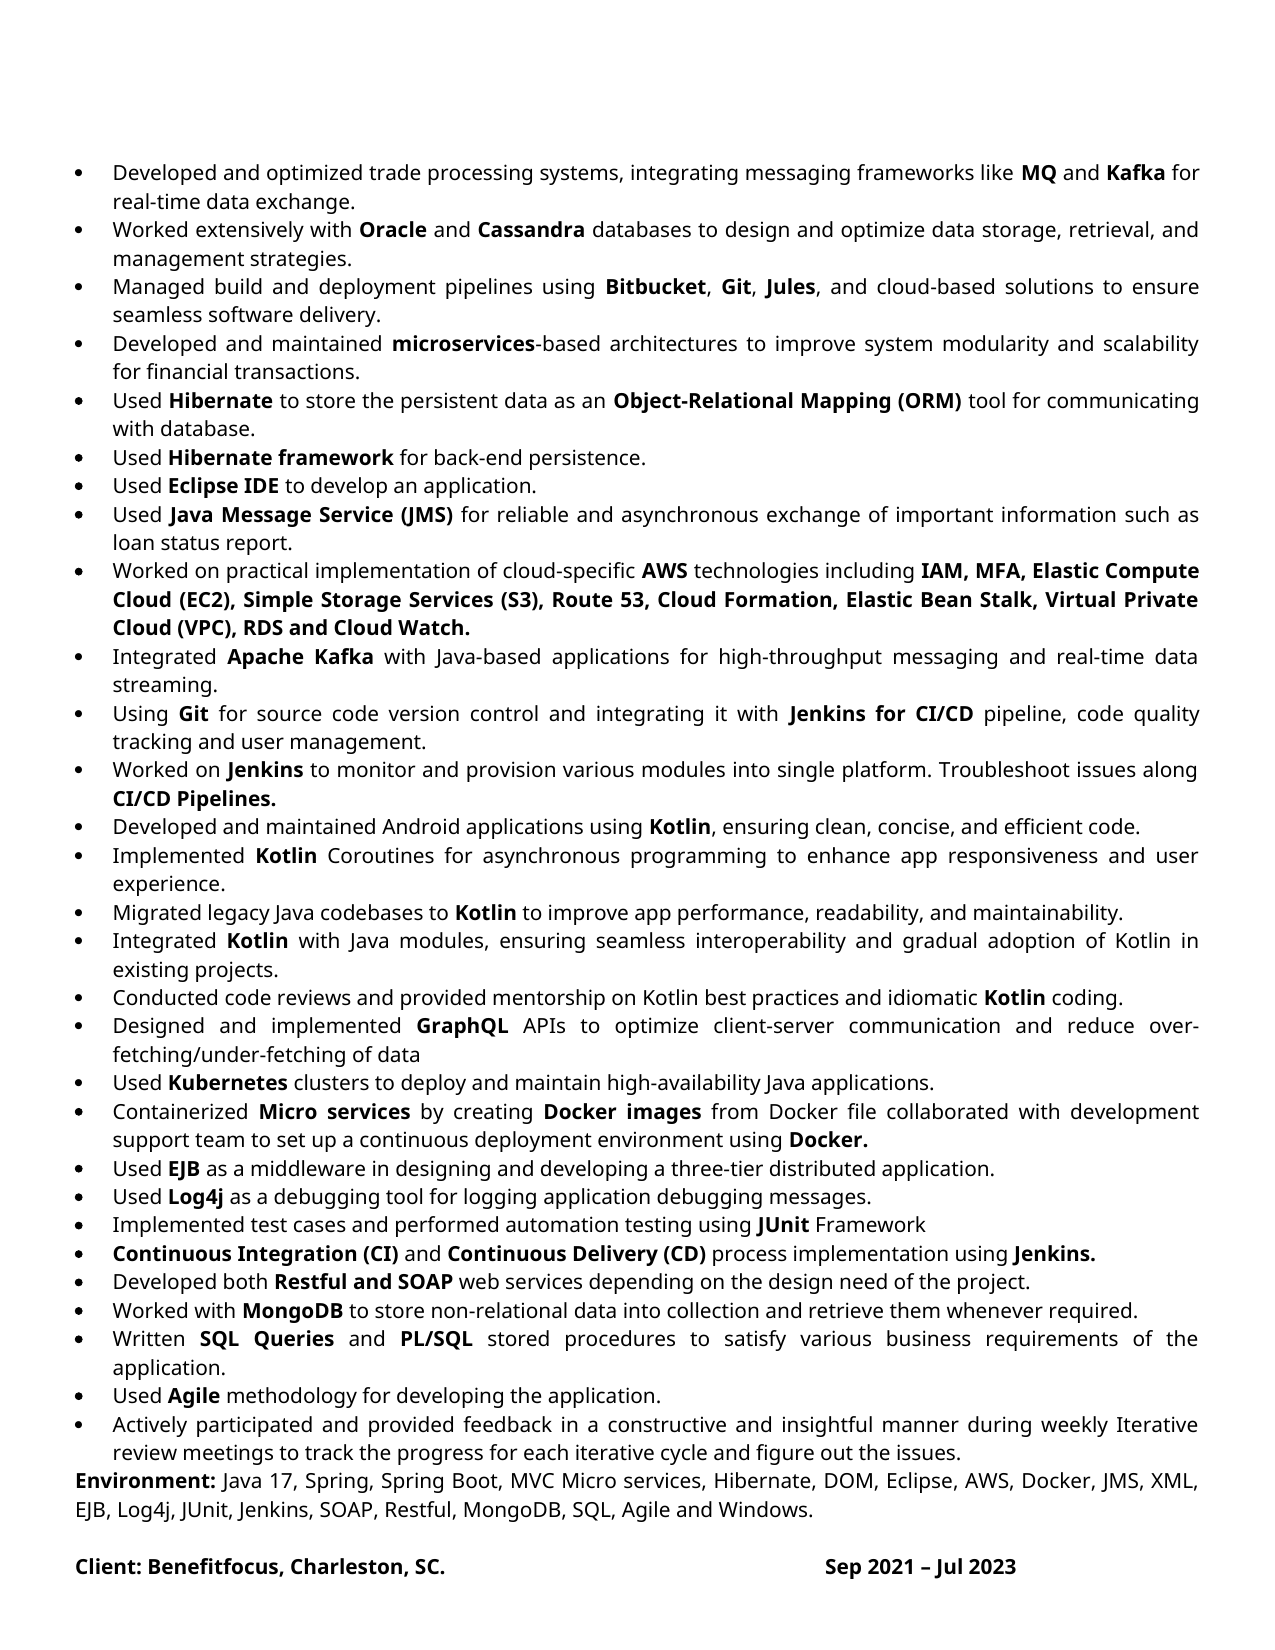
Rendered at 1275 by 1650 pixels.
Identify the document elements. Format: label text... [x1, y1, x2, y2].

list Implemented Kotlin Coroutines for asynchronous programming to enhance app responsiveness and user experience. [75, 841, 1200, 898]
list Used EJB as a middleware in designing and developing a three-tier distributed application. [75, 1154, 1200, 1182]
text Client: Benefitfocus, Charleston, SC. Sep 2021 – Jul 2023 [75, 1552, 1200, 1580]
list Used Hibernate framework for back-end persistence. [75, 443, 1200, 471]
list Containerized Micro services by creating Docker images from Docker file collaborated with development support team to set up a continuous deployment environment using Docker. [75, 1097, 1200, 1154]
list Managed build and deployment pipelines using Bitbucket, Git, Jules, and cloud-based solutions to ensure seamless software delivery. [75, 272, 1200, 329]
list Worked on Jenkins to monitor and provision various modules into single platform. Troubleshoot issues along CI/CD Pipelines. [75, 756, 1200, 812]
list Actively participated and provided feedback in a constructive and insightful manner during weekly Iterative review meetings to track the progress for each iterative cycle and figure out the issues. [75, 1410, 1200, 1467]
list Continuous Integration (CI) and Continuous Delivery (CD) process implementation using Jenkins. [75, 1239, 1200, 1267]
list Worked with MongoDB to store non-relational data into collection and retrieve them whenever required. [75, 1296, 1200, 1324]
list Written SQL Queries and PL/SQL stored procedures to satisfy various business requirements of the application. [75, 1324, 1200, 1381]
list Used Agile methodology for developing the application. [75, 1381, 1200, 1410]
list Used Log4j as a debugging tool for logging application debugging messages. [75, 1182, 1200, 1211]
list Used Kubernetes clusters to deploy and maintain high-availability Java applications. [75, 1068, 1200, 1097]
list Developed and maintained microservices-based architectures to improve system modularity and scalability for financial transactions. [75, 329, 1200, 386]
list Used Hibernate to store the persistent data as an Object-Relational Mapping (ORM) tool for communicating with database. [75, 386, 1200, 443]
list Developed and optimized trade processing systems, integrating messaging frameworks like MQ and Kafka for real-time data exchange. [75, 158, 1200, 215]
list Migrated legacy Java codebases to Kotlin to improve app performance, readability, and maintainability. [75, 898, 1200, 926]
list Worked on practical implementation of cloud-specific AWS technologies including IAM, MFA, Elastic Compute Cloud (EC2), Simple Storage Services (S3), Route 53, Cloud Formation, Elastic Bean Stalk, Virtual Private Cloud (VPC), RDS and Cloud Watch. [75, 557, 1200, 642]
list Used Java Message Service (JMS) for reliable and asynchronous exchange of important information such as loan status report. [75, 500, 1200, 557]
list Used Eclipse IDE to develop an application. [75, 471, 1200, 500]
list Developed both Restful and SOAP web services depending on the design need of the project. [75, 1267, 1200, 1296]
list Developed and maintained Android applications using Kotlin, ensuring clean, concise, and efficient code. [75, 812, 1200, 841]
list Designed and implemented GraphQL APIs to optimize client-server communication and reduce over-fetching/under-fetching of data [75, 1012, 1200, 1068]
list Integrated Kotlin with Java modules, ensuring seamless interoperability and gradual adoption of Kotlin in existing projects. [75, 926, 1200, 983]
list Implemented test cases and performed automation testing using JUnit Framework [75, 1211, 1200, 1239]
list Conducted code reviews and provided mentorship on Kotlin best practices and idiomatic Kotlin coding. [75, 983, 1200, 1012]
list Environment: Java 17, Spring, Spring Boot, MVC Micro services, Hibernate, DOM, Eclipse, AWS, Docker, JMS, XML, EJB, Log4j, JUnit, Jenkins, SOAP, Restful, MongoDB, SQL, Agile and Windows. [75, 1467, 1200, 1523]
list Using Git for source code version control and integrating it with Jenkins for CI/CD pipeline, code quality tracking and user management. [75, 699, 1200, 756]
list Worked extensively with Oracle and Cassandra databases to design and optimize data storage, retrieval, and management strategies. [75, 215, 1200, 272]
list Integrated Apache Kafka with Java-based applications for high-throughput messaging and real-time data streaming. [75, 642, 1200, 699]
